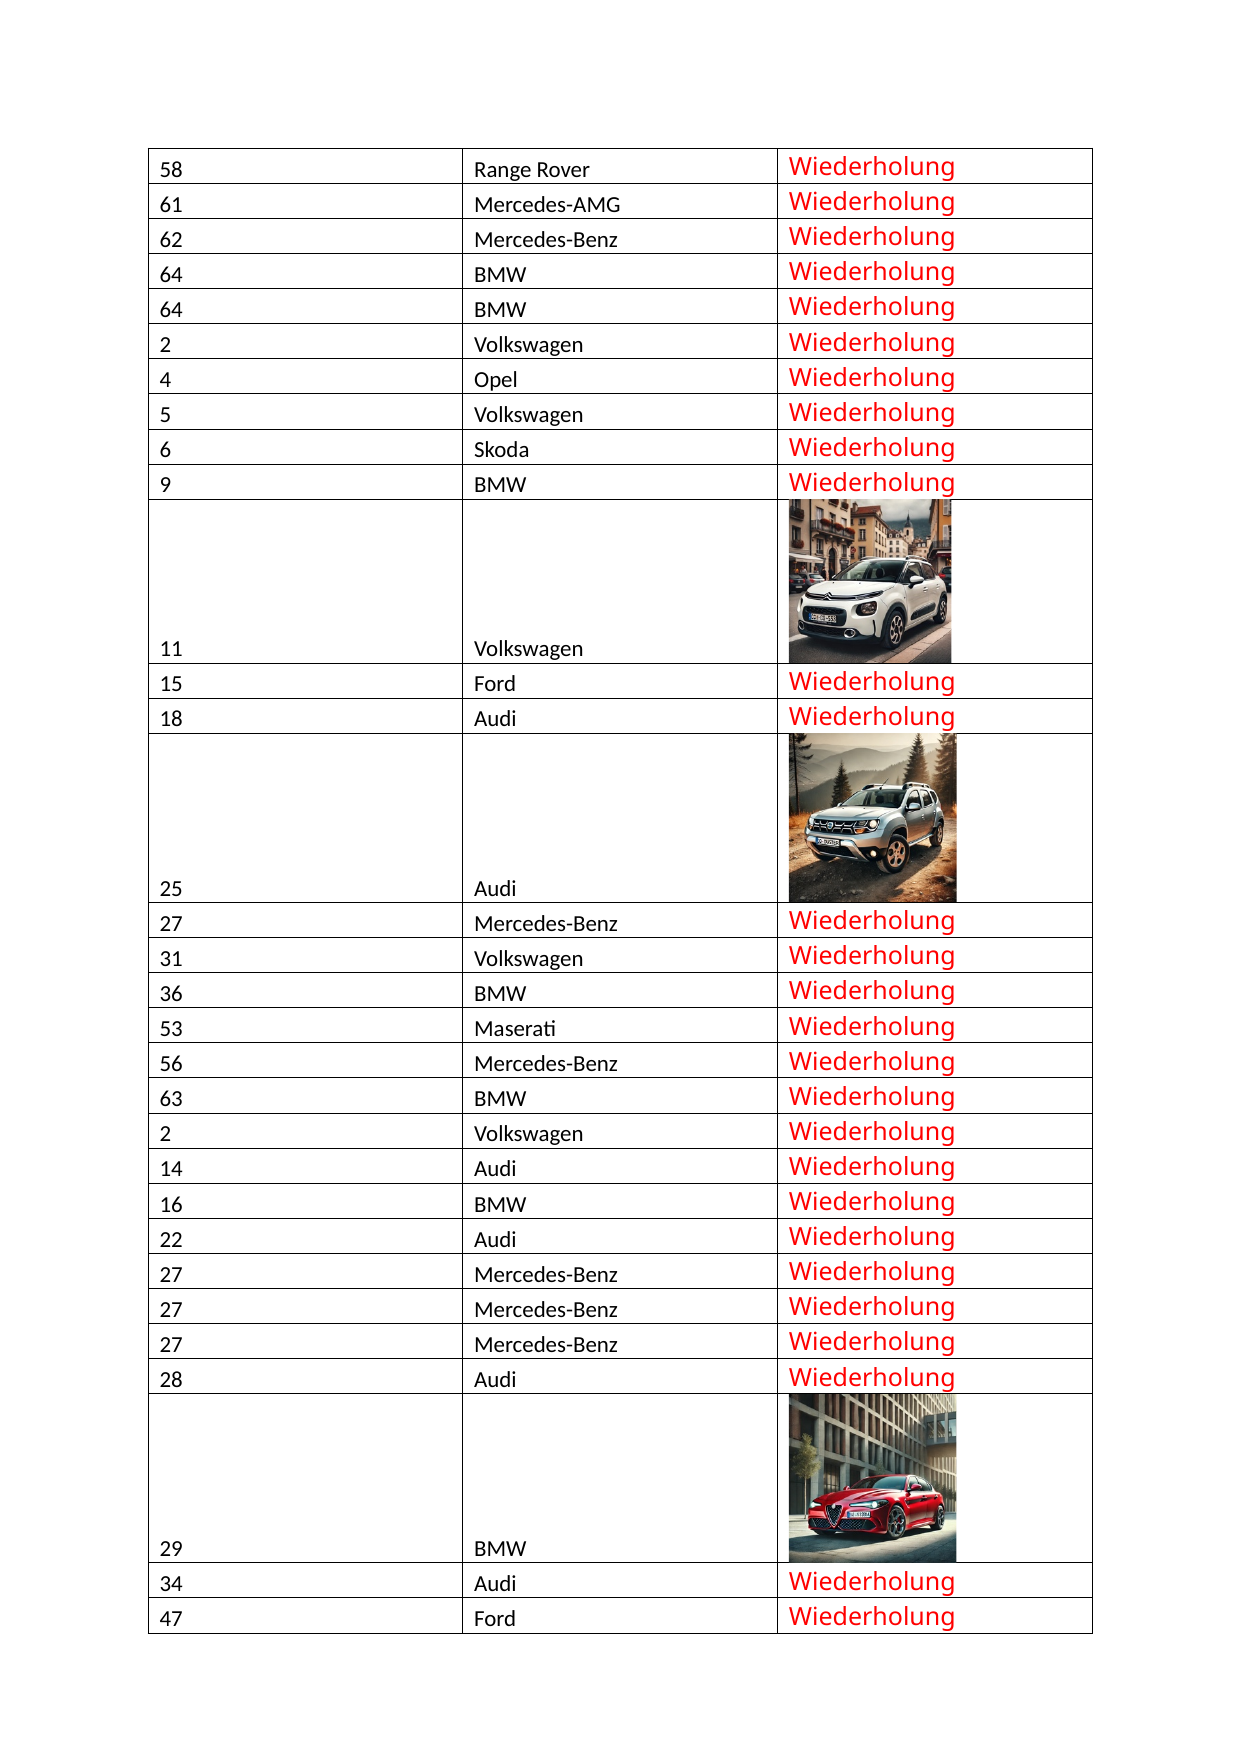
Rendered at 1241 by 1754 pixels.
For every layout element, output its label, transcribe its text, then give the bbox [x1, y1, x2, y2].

table_cell 16 [149, 1184, 462, 1218]
table_cell Wiederholung [778, 184, 1092, 218]
picture [788, 499, 952, 663]
picture [788, 733, 957, 902]
table_cell Wiederholung [778, 1598, 1092, 1632]
table_cell Wiederholung [778, 219, 1092, 253]
table_cell [778, 1394, 788, 1562]
table_cell Wiederholung [778, 973, 1092, 1007]
picture [788, 1394, 957, 1563]
table_cell 4 [149, 359, 462, 393]
table_cell Volkswagen [463, 938, 777, 972]
table_cell 28 [149, 1359, 462, 1393]
table_cell 56 [149, 1043, 462, 1077]
table_cell 9 [149, 465, 462, 499]
table_cell 27 [149, 1289, 462, 1323]
table_cell 6 [149, 430, 462, 463]
table_cell Wiederholung [778, 1359, 1092, 1393]
table_cell 29 [149, 1394, 462, 1562]
table_cell Audi [463, 1219, 777, 1253]
table_cell Volkswagen [463, 500, 777, 662]
table_cell Wiederholung [778, 1289, 1092, 1323]
table_cell Wiederholung [778, 1324, 1092, 1358]
table_cell 22 [149, 1219, 462, 1253]
table_cell Wiederholung [778, 664, 1092, 697]
table_cell Wiederholung [778, 1114, 1092, 1147]
table_cell Audi [463, 734, 777, 902]
table_cell Mercedes-Benz [463, 903, 777, 937]
table_cell Maserati [463, 1008, 777, 1042]
table_cell Wiederholung [778, 1149, 1092, 1183]
table_cell BMW [463, 973, 777, 1007]
table_cell BMW [463, 289, 777, 323]
table_cell Range Rover [463, 149, 777, 183]
table_cell Mercedes-Benz [463, 219, 777, 253]
table_cell Audi [463, 1563, 777, 1597]
table_cell [952, 500, 1092, 662]
table_cell 2 [149, 324, 462, 358]
table_cell Mercedes-Benz [463, 1254, 777, 1288]
table_cell Mercedes-Benz [463, 1324, 777, 1358]
table_cell Wiederholung [778, 1008, 1092, 1042]
table_cell BMW [463, 254, 777, 288]
table_cell 53 [149, 1008, 462, 1042]
table_cell Audi [463, 1359, 777, 1393]
table_cell Wiederholung [778, 699, 1092, 733]
table_cell Volkswagen [463, 1114, 777, 1147]
table_cell [778, 500, 788, 662]
table_cell Wiederholung [778, 1184, 1092, 1218]
table_cell 58 [149, 149, 462, 183]
table_cell Wiederholung [778, 254, 1092, 288]
table_cell Wiederholung [778, 903, 1092, 937]
table_cell Ford [463, 1598, 777, 1632]
table_cell 2 [149, 1114, 462, 1147]
table_cell Audi [463, 699, 777, 733]
table_cell Wiederholung [778, 465, 1092, 499]
table_cell [957, 1394, 1092, 1562]
table_cell 63 [149, 1078, 462, 1112]
table_cell Audi [463, 1149, 777, 1183]
table_cell Ford [463, 664, 777, 697]
table_cell Skoda [463, 430, 777, 463]
table_cell 27 [149, 1254, 462, 1288]
table_cell BMW [463, 1394, 777, 1562]
table_cell Mercedes-Benz [463, 1289, 777, 1323]
table_cell 25 [149, 734, 462, 902]
table_cell Wiederholung [778, 1043, 1092, 1077]
table_cell Wiederholung [778, 324, 1092, 358]
table_cell BMW [463, 1078, 777, 1112]
table_cell Wiederholung [778, 289, 1092, 323]
table_cell Wiederholung [778, 938, 1092, 972]
table_cell 62 [149, 219, 462, 253]
table_cell 18 [149, 699, 462, 733]
table_cell Volkswagen [463, 324, 777, 358]
table_cell Wiederholung [778, 394, 1092, 428]
table_cell 64 [149, 289, 462, 323]
table_cell BMW [463, 1184, 777, 1218]
table_cell 15 [149, 664, 462, 697]
table_cell Wiederholung [778, 359, 1092, 393]
table_cell Opel [463, 359, 777, 393]
table_cell 27 [149, 903, 462, 937]
table_cell 27 [149, 1324, 462, 1358]
table_cell 14 [149, 1149, 462, 1183]
table_cell Wiederholung [778, 1078, 1092, 1112]
table_cell [957, 734, 1092, 902]
table_cell 64 [149, 254, 462, 288]
table_cell BMW [463, 465, 777, 499]
table_cell Wiederholung [778, 430, 1092, 463]
table_cell Wiederholung [778, 1563, 1092, 1597]
table_cell Volkswagen [463, 394, 777, 428]
table_cell Wiederholung [778, 1219, 1092, 1253]
table_cell 34 [149, 1563, 462, 1597]
table_cell Wiederholung [778, 1254, 1092, 1288]
table_cell 47 [149, 1598, 462, 1632]
table_cell 31 [149, 938, 462, 972]
table_cell Wiederholung [778, 149, 1092, 183]
table_cell Mercedes-AMG [463, 184, 777, 218]
table_cell [778, 734, 788, 902]
table_cell Mercedes-Benz [463, 1043, 777, 1077]
table_cell 5 [149, 394, 462, 428]
table_cell 36 [149, 973, 462, 1007]
table_cell 61 [149, 184, 462, 218]
table_cell 11 [149, 500, 462, 662]
